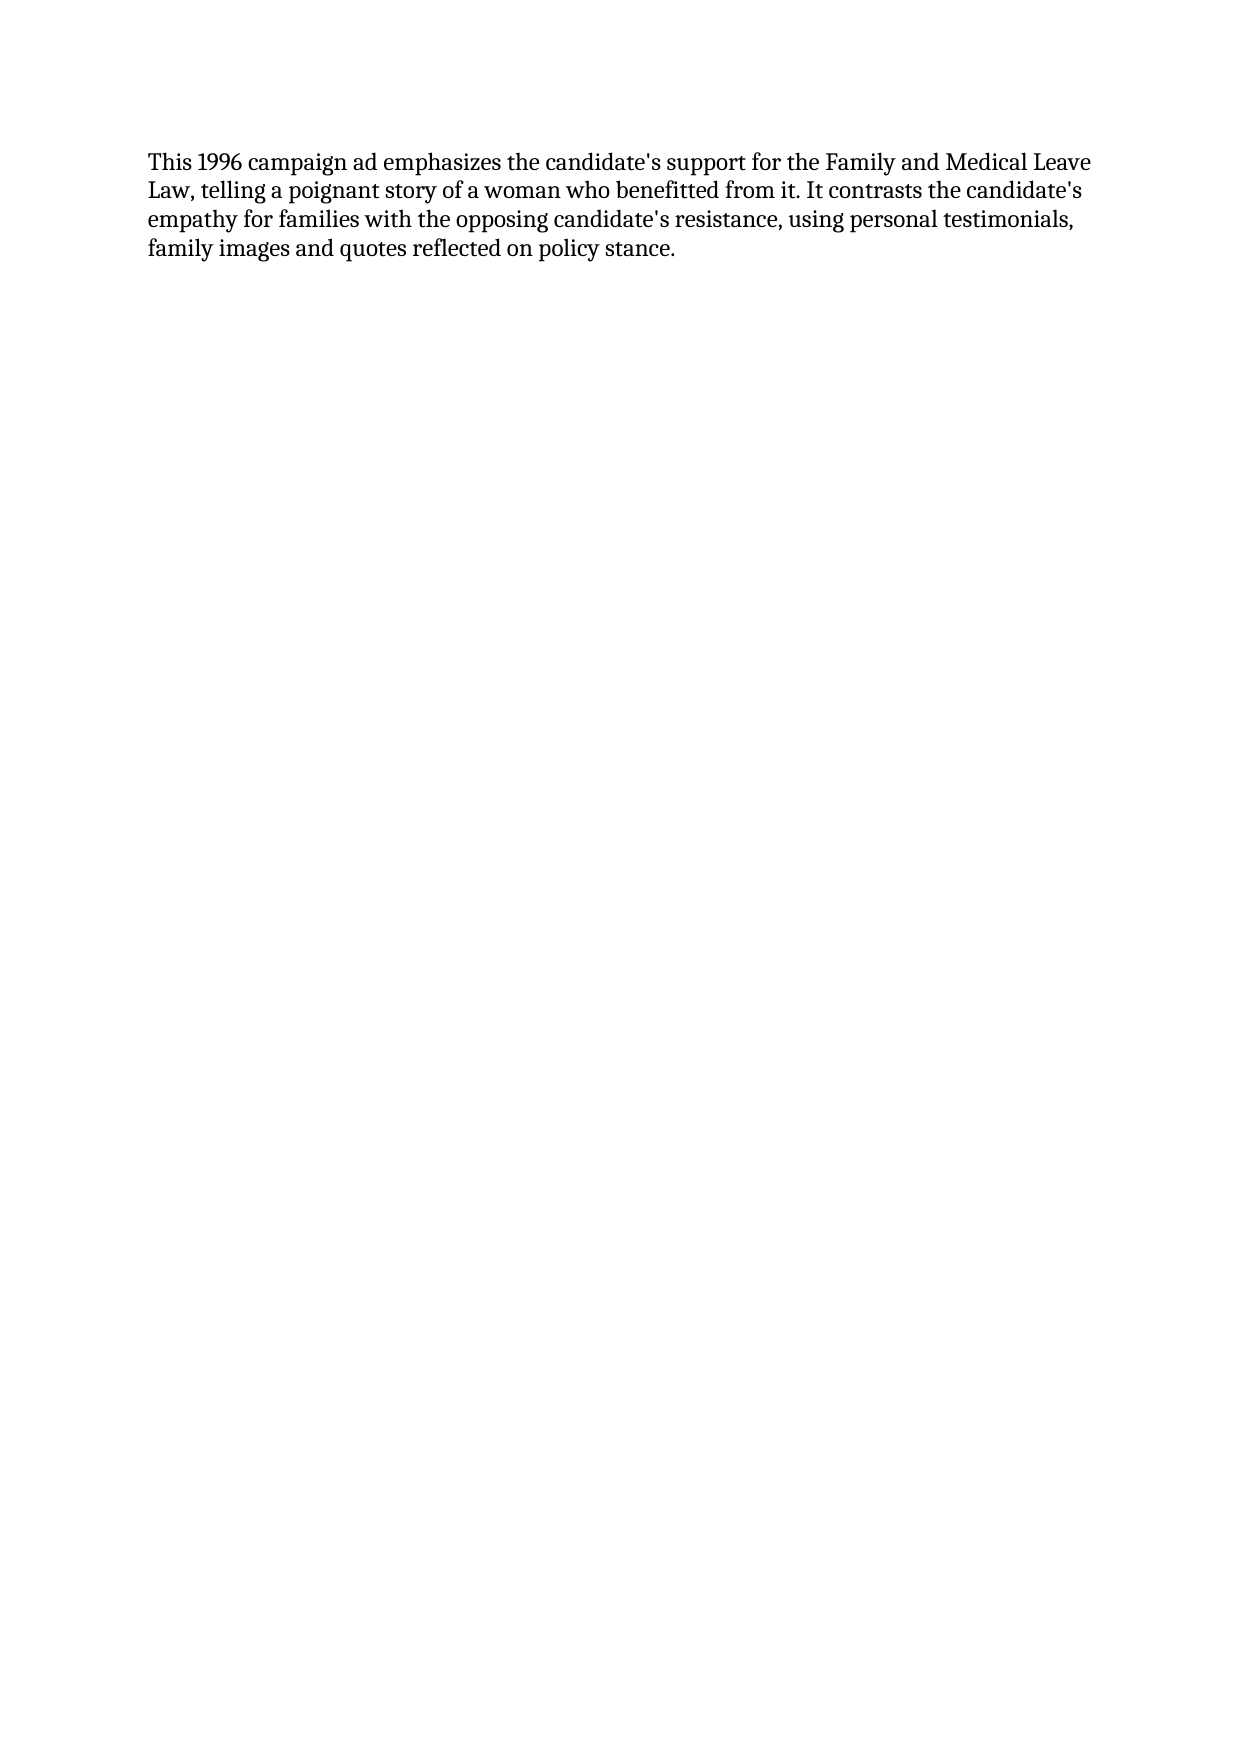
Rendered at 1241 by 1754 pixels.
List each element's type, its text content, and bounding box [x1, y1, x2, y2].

text This 1996 campaign ad emphasizes the candidate's support for the Family and Medical Leave Law, telling a poignant story of a woman who benefitted from it. It contrasts the candidate's empathy for families with the opposing candidate's resistance, using personal testimonials, family images and quotes reflected on policy stance. [148, 148, 1093, 263]
